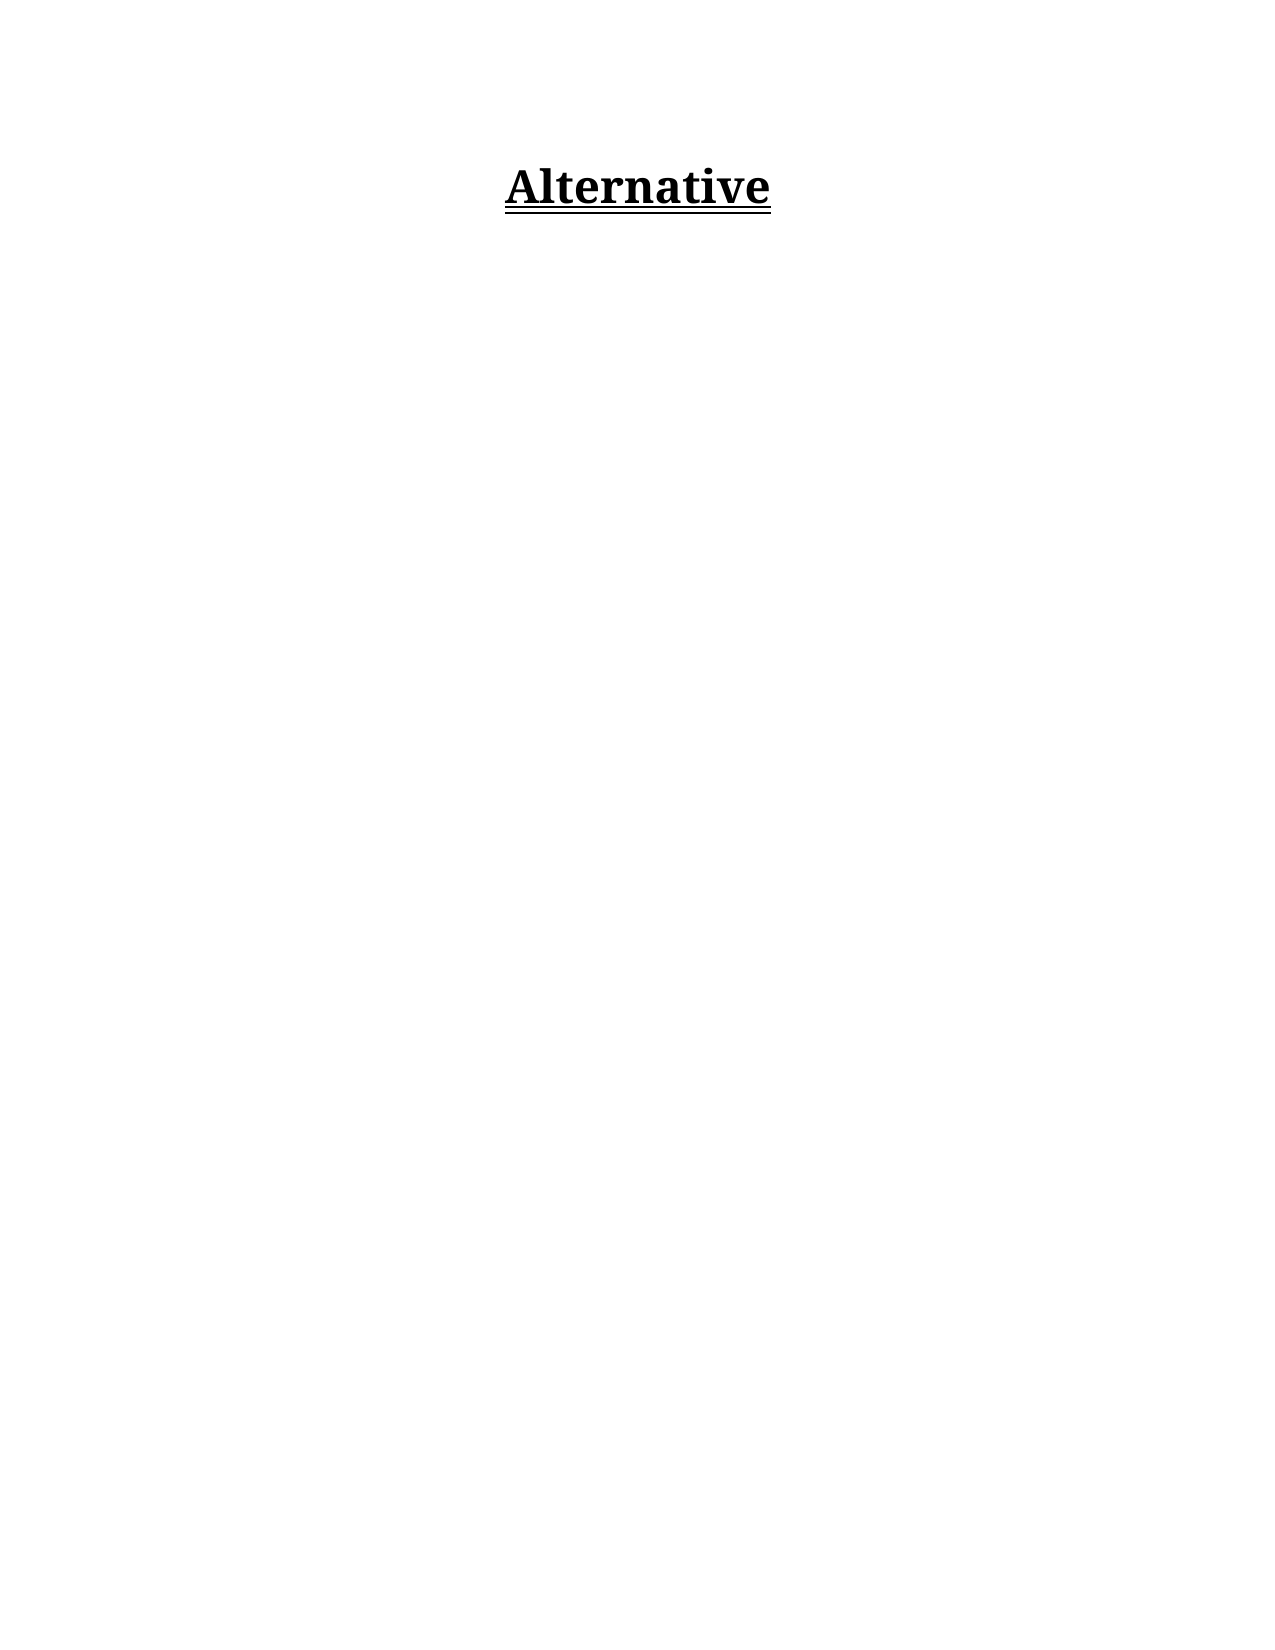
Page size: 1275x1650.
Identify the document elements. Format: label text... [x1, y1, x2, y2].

subtitle Alternative [187, 154, 1087, 217]
